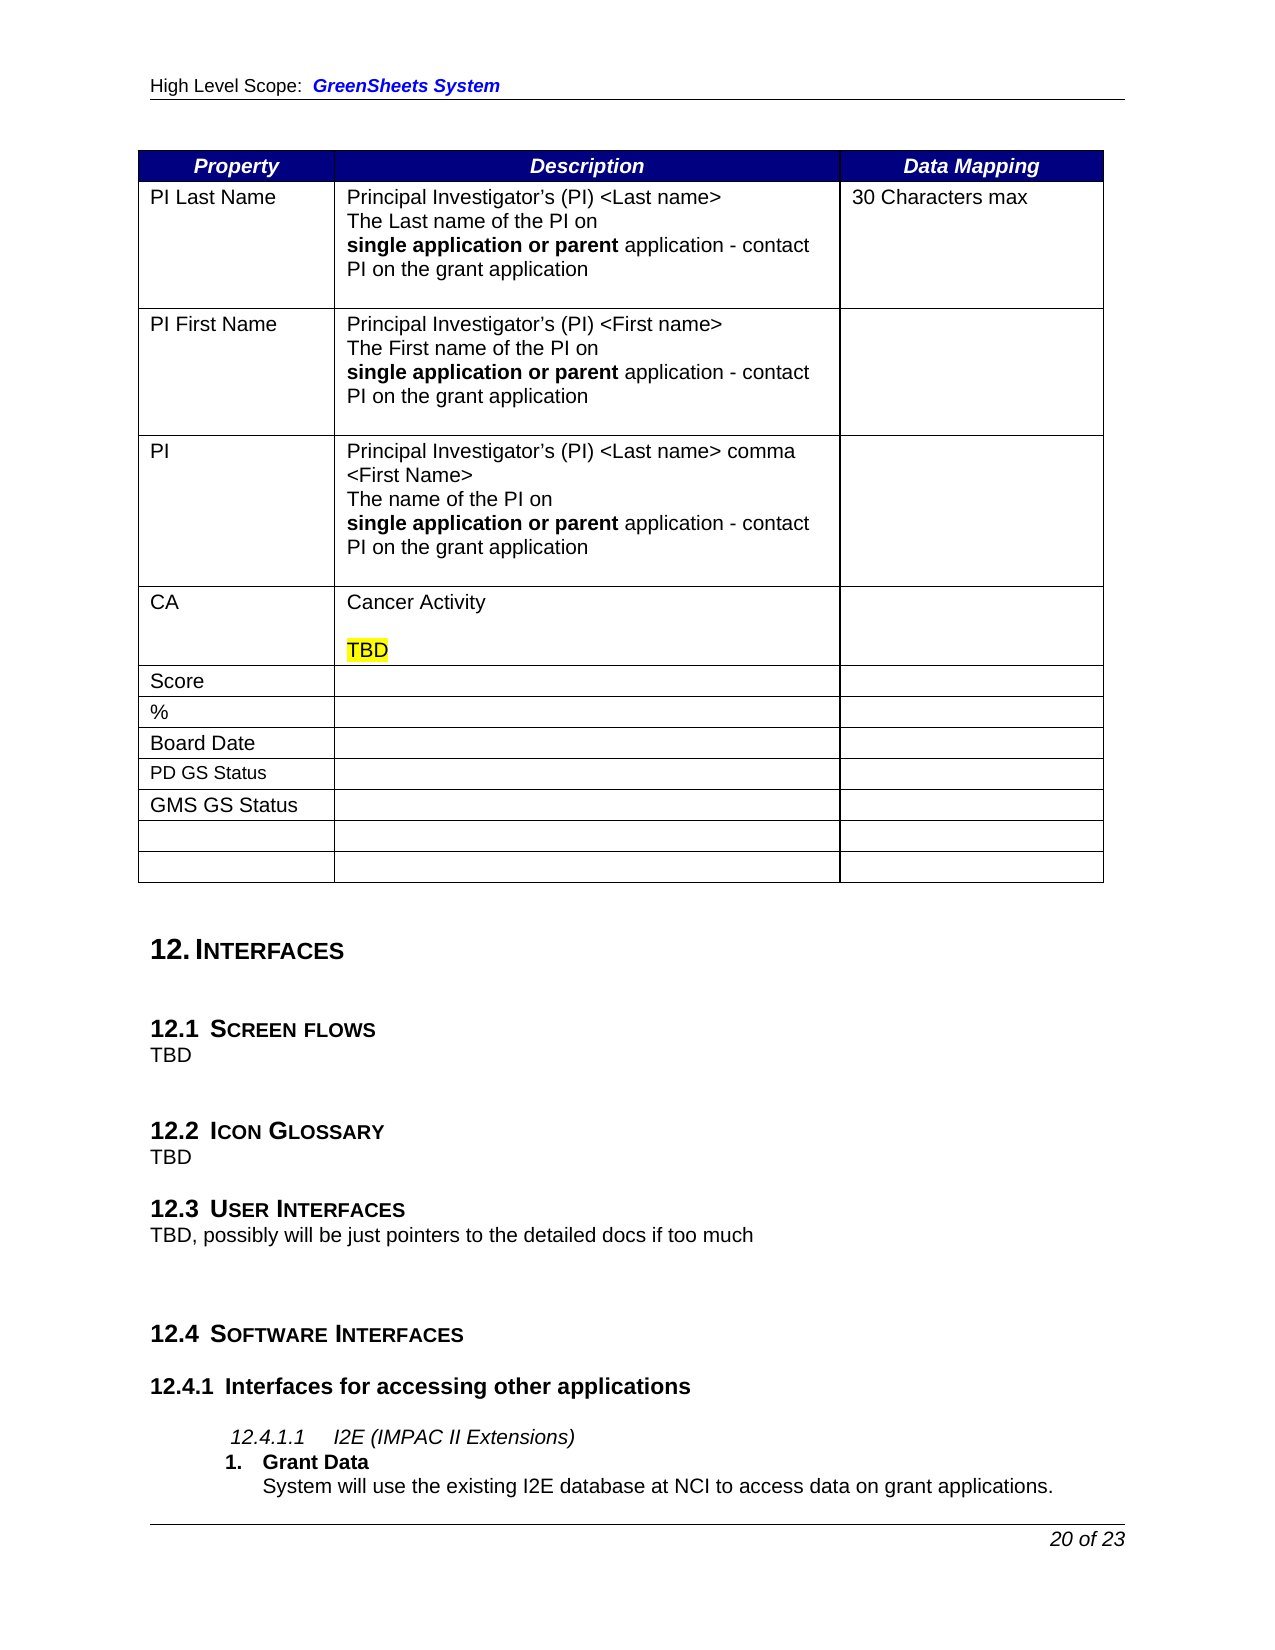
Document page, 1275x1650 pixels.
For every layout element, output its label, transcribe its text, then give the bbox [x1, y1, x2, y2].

table_cell [841, 666, 1103, 696]
list Grant Data [225, 1448, 1125, 1473]
text TBD [150, 1145, 1125, 1169]
table_cell Score [139, 666, 334, 696]
table_cell [841, 697, 1103, 727]
subtitle User Interfaces [150, 1194, 1125, 1222]
table_cell 30 Characters max [841, 182, 1103, 308]
table_cell [841, 587, 1103, 664]
table_cell GMS GS Status [139, 790, 334, 820]
table_header Property [139, 151, 334, 181]
table_cell [139, 852, 334, 882]
table_header Description [335, 151, 839, 181]
text TBD [150, 1043, 1125, 1067]
table_cell [335, 728, 839, 758]
subtitle Screen flows [150, 1014, 1125, 1043]
table_cell [841, 728, 1103, 758]
table_cell Principal Investigator’s (PI) <First name> The First name of the PI on single application or parent application - contact PI on the grant application [335, 309, 839, 435]
table_cell PI [139, 436, 334, 586]
table_cell CA [139, 587, 334, 664]
table_cell [335, 759, 839, 789]
table_cell [841, 759, 1103, 789]
table_cell % [139, 697, 334, 727]
table_header Data Mapping [841, 151, 1103, 181]
table_cell [139, 821, 334, 851]
subtitle I2E (IMPAC II Extensions) [230, 1424, 1125, 1448]
table_cell PD GS Status [139, 759, 334, 789]
table_cell [841, 790, 1103, 820]
subtitle Interfaces for accessing other applications [150, 1373, 1125, 1399]
table_cell PI Last Name [139, 182, 334, 308]
table_cell PI First Name [139, 309, 334, 435]
table_cell [335, 821, 839, 851]
table_cell [841, 436, 1103, 586]
table_cell [335, 852, 839, 882]
table_cell Board Date [139, 728, 334, 758]
list System will use the existing I2E database at NCI to access data on grant applications. [262, 1473, 1125, 1497]
table_cell [841, 821, 1103, 851]
text TBD, possibly will be just pointers to the detailed docs if too much [150, 1222, 1125, 1246]
table_cell [841, 309, 1103, 435]
table_cell [335, 697, 839, 727]
subtitle Interfaces [150, 932, 1125, 965]
table_cell [335, 790, 839, 820]
table_cell [841, 852, 1103, 882]
table_cell Principal Investigator’s (PI) <Last name> comma <First Name> The name of the PI on single application or parent application - contact PI on the grant application [335, 436, 839, 586]
table_cell Cancer Activity TBD [335, 587, 839, 664]
table_cell Principal Investigator’s (PI) <Last name> The Last name of the PI on single application or parent application - contact PI on the grant application [335, 182, 839, 308]
subtitle Icon Glossary [150, 1116, 1125, 1145]
table_cell [335, 666, 839, 696]
subtitle Software Interfaces [150, 1319, 1125, 1348]
